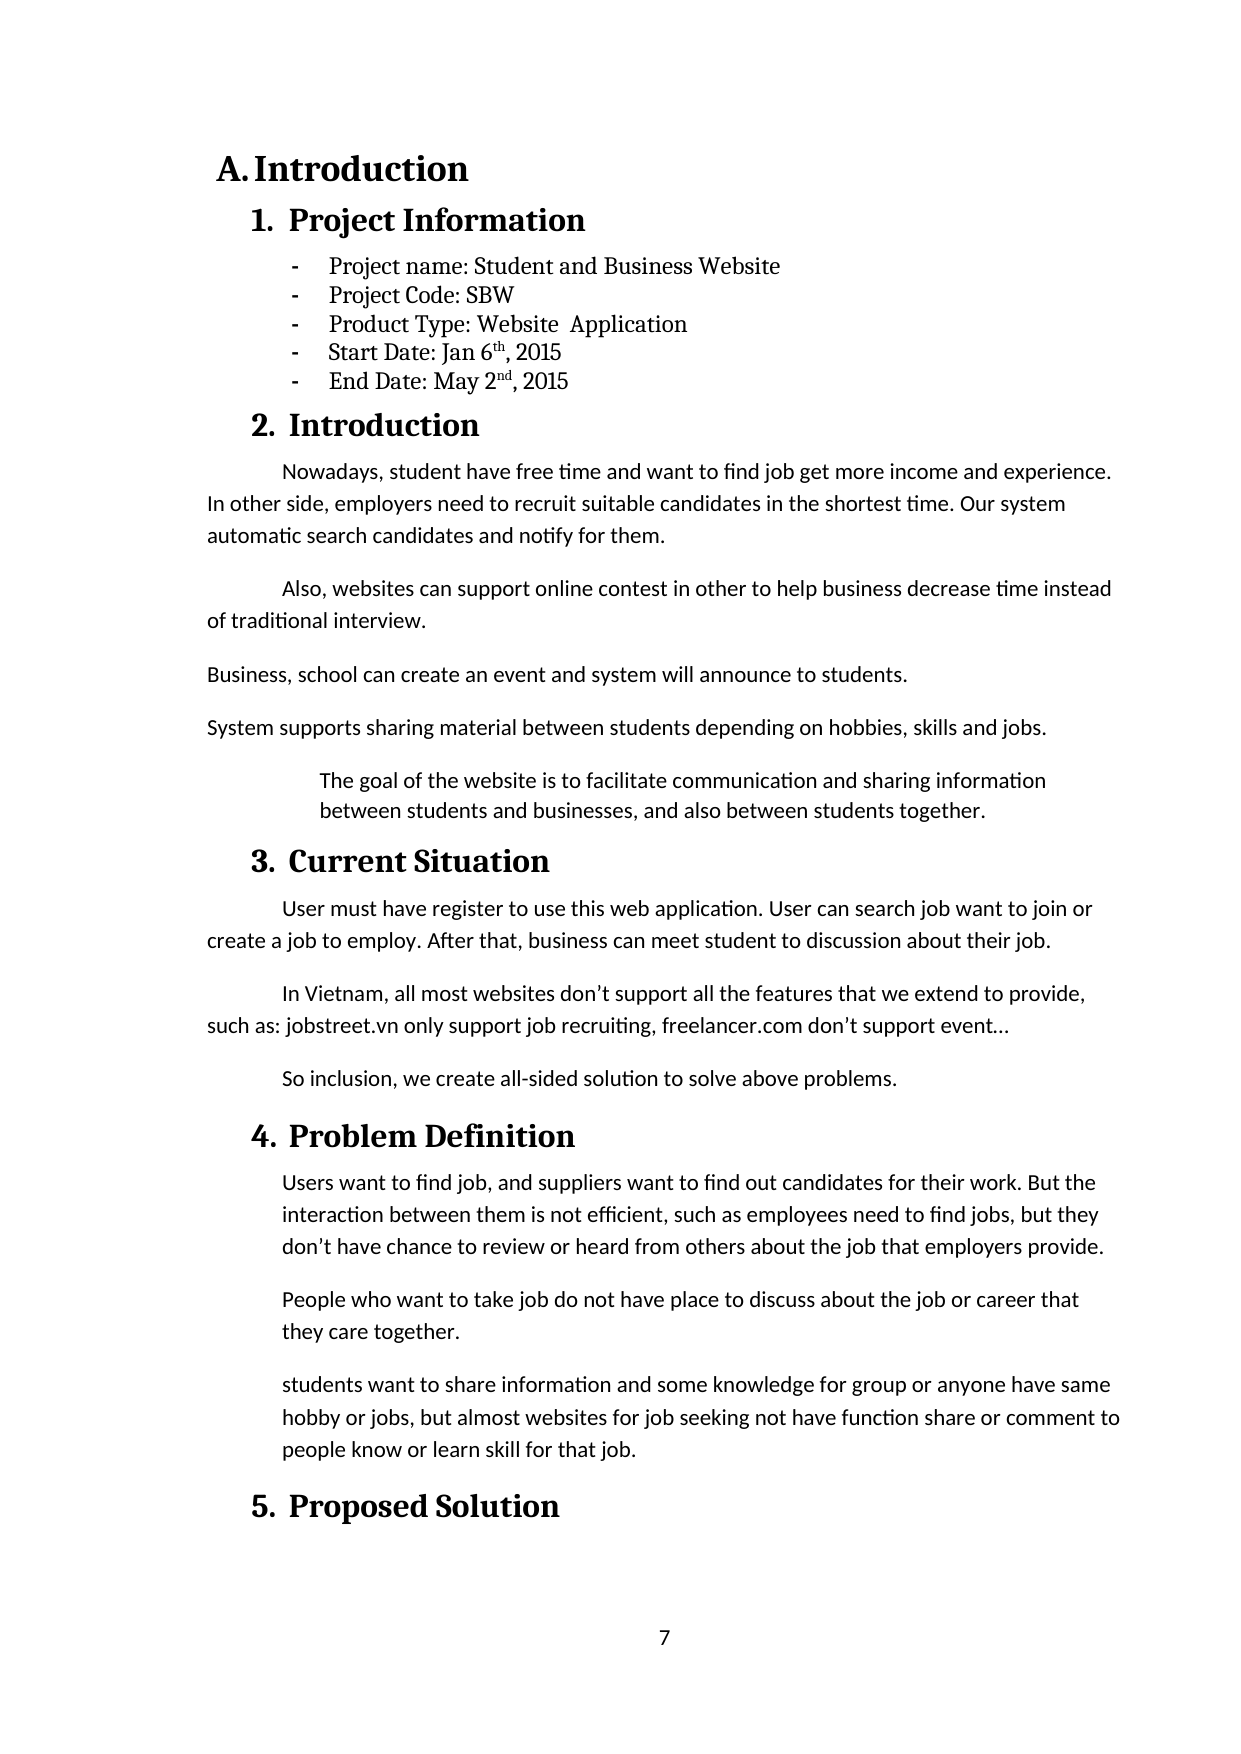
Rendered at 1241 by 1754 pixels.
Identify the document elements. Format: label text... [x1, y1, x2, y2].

text System supports sharing material between students depending on hobbies, skills and jobs. [207, 713, 1122, 741]
list Project name: Student and Business Website [291, 252, 1122, 281]
text Users want to find job, and suppliers want to find out candidates for their work. But the interaction between them is not efficient, such as employees need to find jobs, but they don’t have chance to review or heard from others about the job that employers provide. [282, 1168, 1122, 1260]
list Product Type: Website Application [291, 309, 1122, 338]
list Project Code: SBW [291, 281, 1122, 309]
text students want to share information and some knowledge for group or anyone have same hobby or jobs, but almost websites for job seeking not have function share or comment to people know or learn skill for that job. [282, 1371, 1122, 1463]
subtitle Proposed Solution [251, 1488, 1122, 1526]
text User must have register to use this web application. User can search job want to join or create a job to employ. After that, business can meet student to discussion about their job. [207, 894, 1122, 954]
subtitle Project Information [251, 201, 1122, 239]
list End Date: May 2nd, 2015 [291, 367, 1122, 396]
text Nowadays, student have free time and want to find job get more income and experience. In other side, employers need to recruit suitable candidates in the shortest time. Our system automatic search candidates and notify for them. [207, 457, 1122, 549]
subtitle Introduction [251, 406, 1122, 444]
text So inclusion, we create all-sided solution to solve above problems. [207, 1064, 1122, 1092]
subtitle Introduction [216, 148, 1122, 191]
list Start Date: Jan 6th, 2015 [291, 338, 1122, 367]
subtitle Problem Definition [251, 1117, 1122, 1155]
text Business, school can create an event and system will announce to students. [207, 660, 1122, 688]
subtitle Current Situation [251, 843, 1122, 881]
text In Vietnam, all most websites don’t support all the features that we extend to provide, such as: jobstreet.vn only support job recruiting, freelancer.com don’t support event… [207, 979, 1122, 1039]
text People who want to take job do not have place to discuss about the job or career that they care together. [282, 1285, 1122, 1346]
text Also, websites can support online contest in other to help business decrease time instead of traditional interview. [207, 574, 1122, 635]
list The goal of the website is to facilitate communication and sharing information between students and businesses, and also between students together. [319, 766, 1122, 824]
